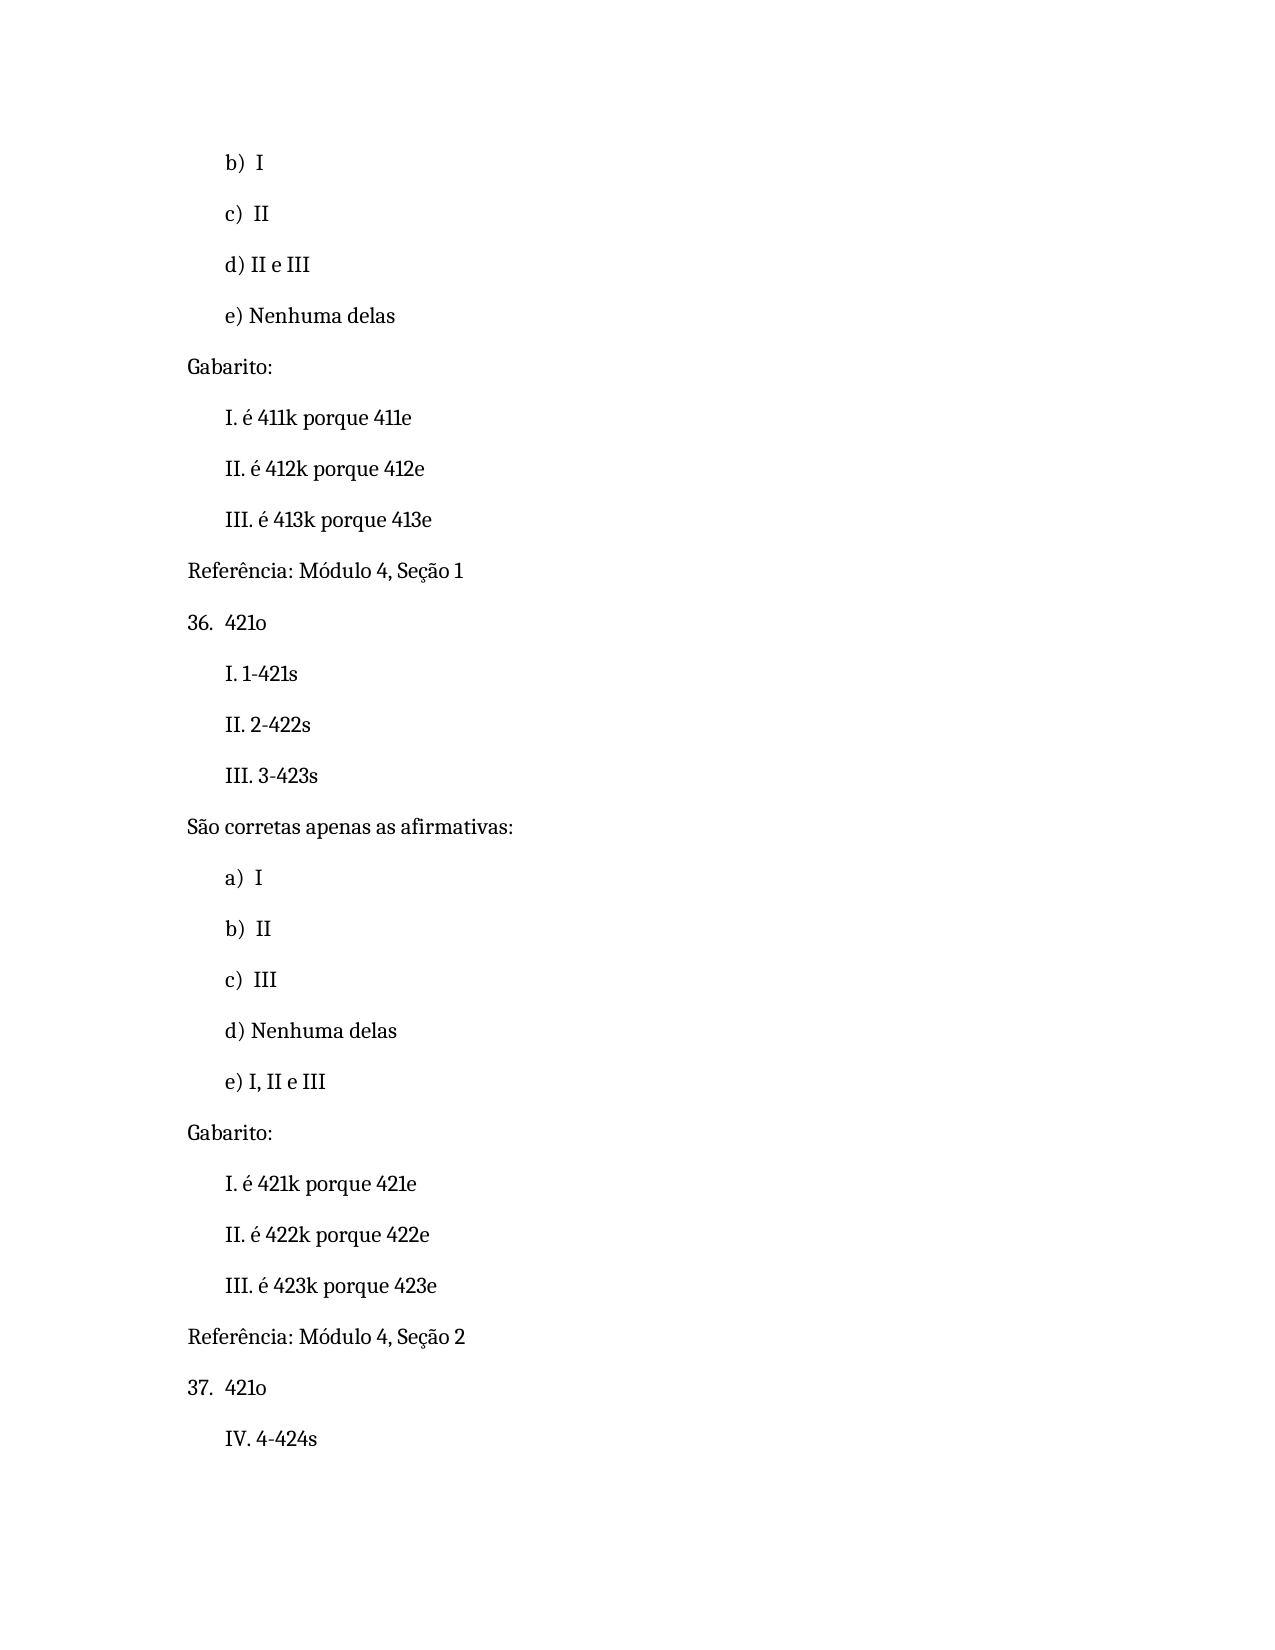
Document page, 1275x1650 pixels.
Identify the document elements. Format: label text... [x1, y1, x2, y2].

text b) II [225, 916, 1087, 942]
text IV. 4-424s [225, 1426, 1087, 1452]
list 421o [187, 609, 1087, 636]
text II. é 412k porque 412e [225, 456, 1087, 483]
list 421o [187, 1375, 1087, 1401]
text I. é 411k porque 411e [225, 405, 1087, 432]
text São corretas apenas as afirmativas: [187, 813, 1087, 840]
text e) Nenhuma delas [225, 303, 1087, 329]
text II. é 422k porque 422e [225, 1222, 1087, 1248]
text b) I [225, 150, 1087, 176]
text d) Nenhuma delas [225, 1018, 1087, 1044]
text Referência: Módulo 4, Seção 2 [187, 1324, 1087, 1350]
text c) III [225, 967, 1087, 993]
text d) II e III [225, 252, 1087, 278]
text Gabarito: [187, 354, 1087, 381]
text I. é 421k porque 421e [225, 1171, 1087, 1197]
text Gabarito: [187, 1120, 1087, 1146]
text Referência: Módulo 4, Seção 1 [187, 558, 1087, 585]
text a) I [225, 864, 1087, 891]
text III. 3-423s [225, 762, 1087, 789]
text III. é 423k porque 423e [225, 1273, 1087, 1299]
text III. é 413k porque 413e [225, 507, 1087, 534]
text e) I, II e III [225, 1069, 1087, 1095]
text c) II [225, 201, 1087, 227]
text II. 2-422s [225, 711, 1087, 738]
text I. 1-421s [225, 660, 1087, 687]
